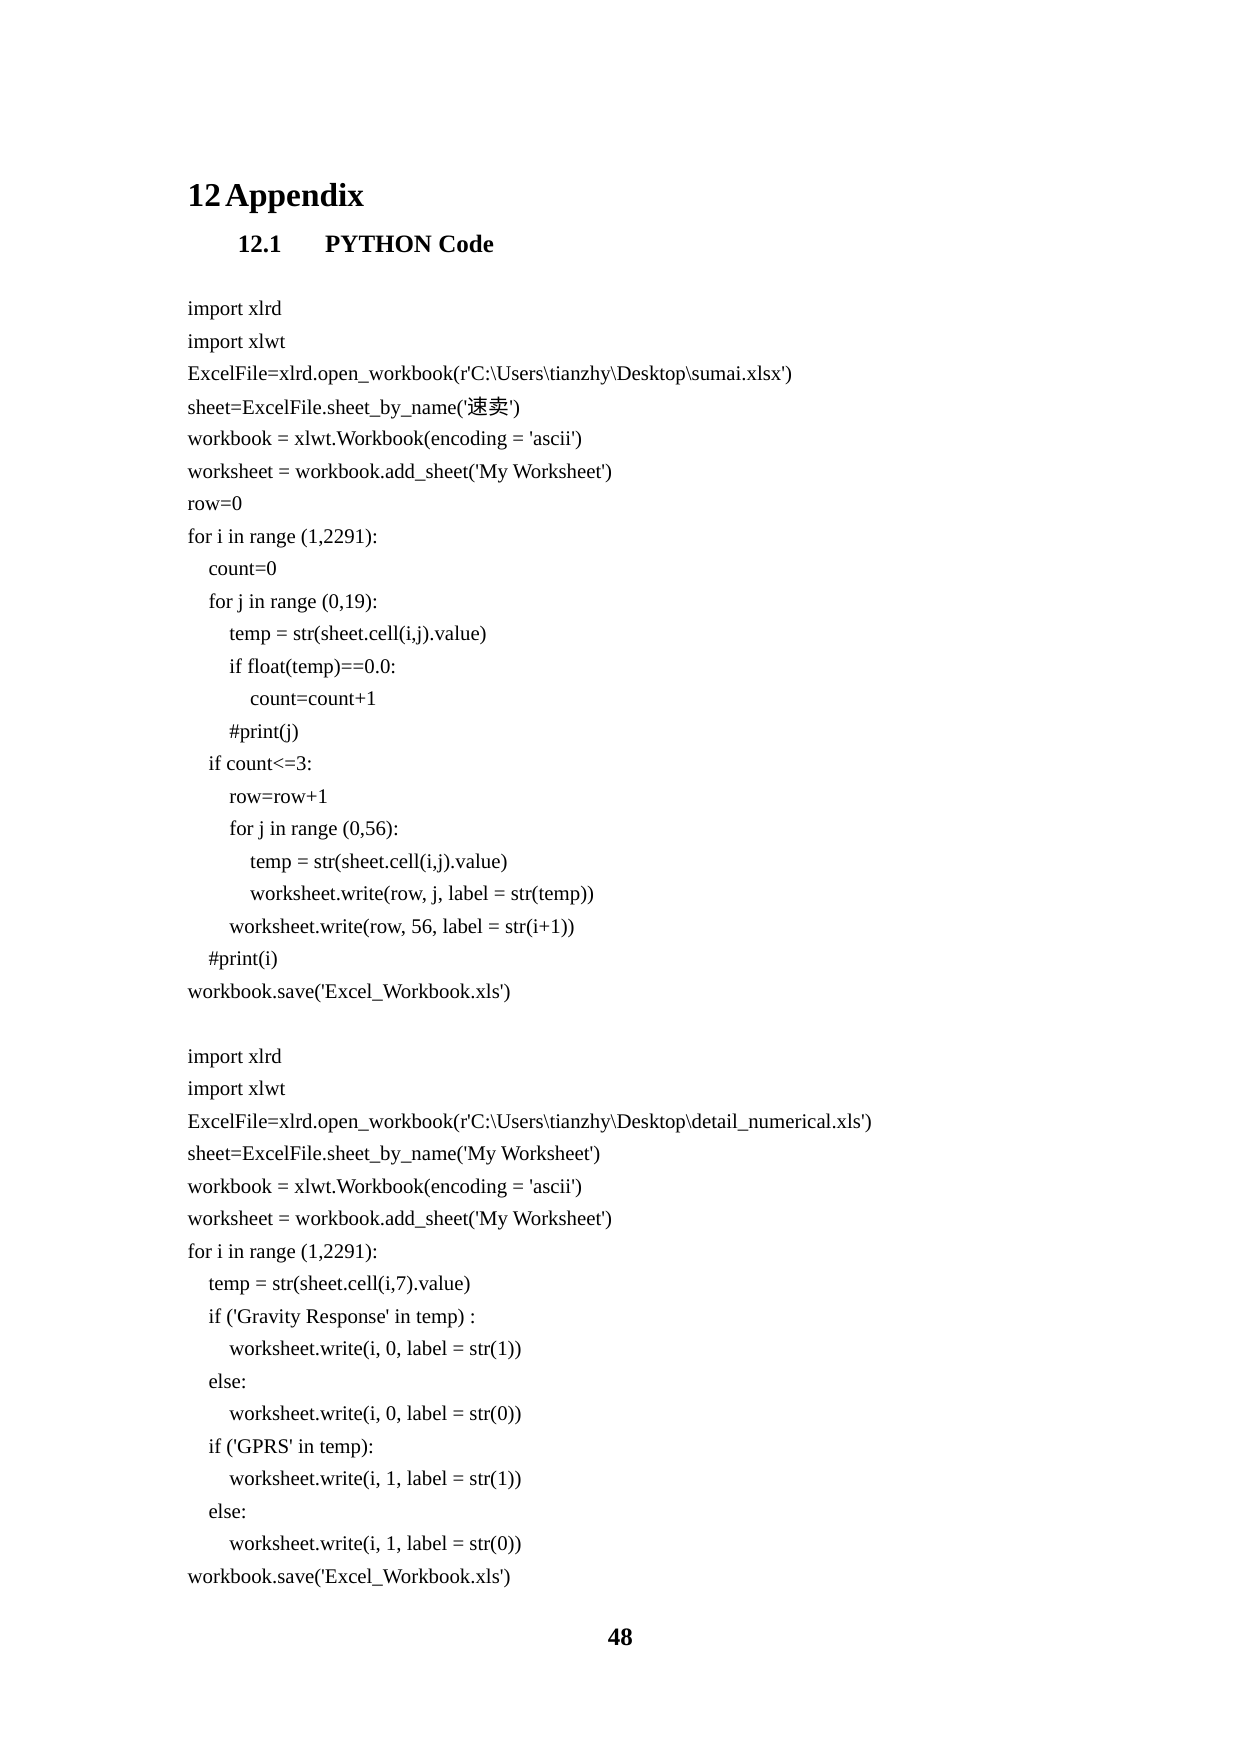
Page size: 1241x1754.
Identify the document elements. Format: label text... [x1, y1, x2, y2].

text worksheet = workbook.add_sheet('My Worksheet') [187, 1202, 1053, 1234]
text sheet=ExcelFile.sheet_by_name('My Worksheet') [187, 1137, 1053, 1169]
text worksheet.write(row, j, label = str(temp)) [187, 877, 1053, 909]
text import xlwt [187, 1072, 1053, 1104]
text else: [187, 1494, 1053, 1527]
text count=count+1 [187, 682, 1053, 714]
text workbook = xlwt.Workbook(encoding = 'ascii') [187, 422, 1053, 454]
text if float(temp)==0.0: [187, 649, 1053, 682]
text worksheet.write(i, 1, label = str(0)) [187, 1527, 1053, 1559]
text ExcelFile=xlrd.open_workbook(r'C:\Users\tianzhy\Desktop\detail_numerical.xls') [187, 1104, 1053, 1137]
text import xlrd [187, 1039, 1053, 1072]
text if ('Gravity Response' in temp) : [187, 1299, 1053, 1332]
text temp = str(sheet.cell(i,7).value) [187, 1267, 1053, 1299]
text worksheet.write(i, 0, label = str(1)) [187, 1332, 1053, 1364]
list Appendix [187, 162, 1053, 227]
text worksheet.write(i, 0, label = str(0)) [187, 1397, 1053, 1429]
text workbook.save('Excel_Workbook.xls') [187, 974, 1053, 1007]
text for j in range (0,19): [187, 584, 1053, 617]
text temp = str(sheet.cell(i,j).value) [187, 844, 1053, 877]
text ExcelFile=xlrd.open_workbook(r'C:\Users\tianzhy\Desktop\sumai.xlsx') [187, 357, 1053, 389]
text temp = str(sheet.cell(i,j).value) [187, 617, 1053, 649]
text #print(j) [187, 714, 1053, 747]
text for j in range (0,56): [187, 812, 1053, 844]
text row=0 [187, 487, 1053, 519]
text workbook.save('Excel_Workbook.xls') [187, 1559, 1053, 1592]
text row=row+1 [187, 779, 1053, 812]
text for i in range (1,2291): [187, 1234, 1053, 1267]
text for i in range (1,2291): [187, 519, 1053, 552]
text worksheet.write(i, 1, label = str(1)) [187, 1462, 1053, 1494]
text import xlrd [187, 292, 1053, 324]
text import xlwt [187, 324, 1053, 357]
text if ('GPRS' in temp): [187, 1429, 1053, 1462]
text else: [187, 1364, 1053, 1397]
text count=0 [187, 552, 1053, 584]
text worksheet = workbook.add_sheet('My Worksheet') [187, 454, 1053, 487]
list PYTHON Code [238, 227, 1053, 259]
text #print(i) [187, 942, 1053, 974]
text if count<=3: [187, 747, 1053, 779]
text workbook = xlwt.Workbook(encoding = 'ascii') [187, 1169, 1053, 1202]
text sheet=ExcelFile.sheet_by_name('速卖') [187, 389, 1053, 422]
text worksheet.write(row, 56, label = str(i+1)) [187, 909, 1053, 942]
